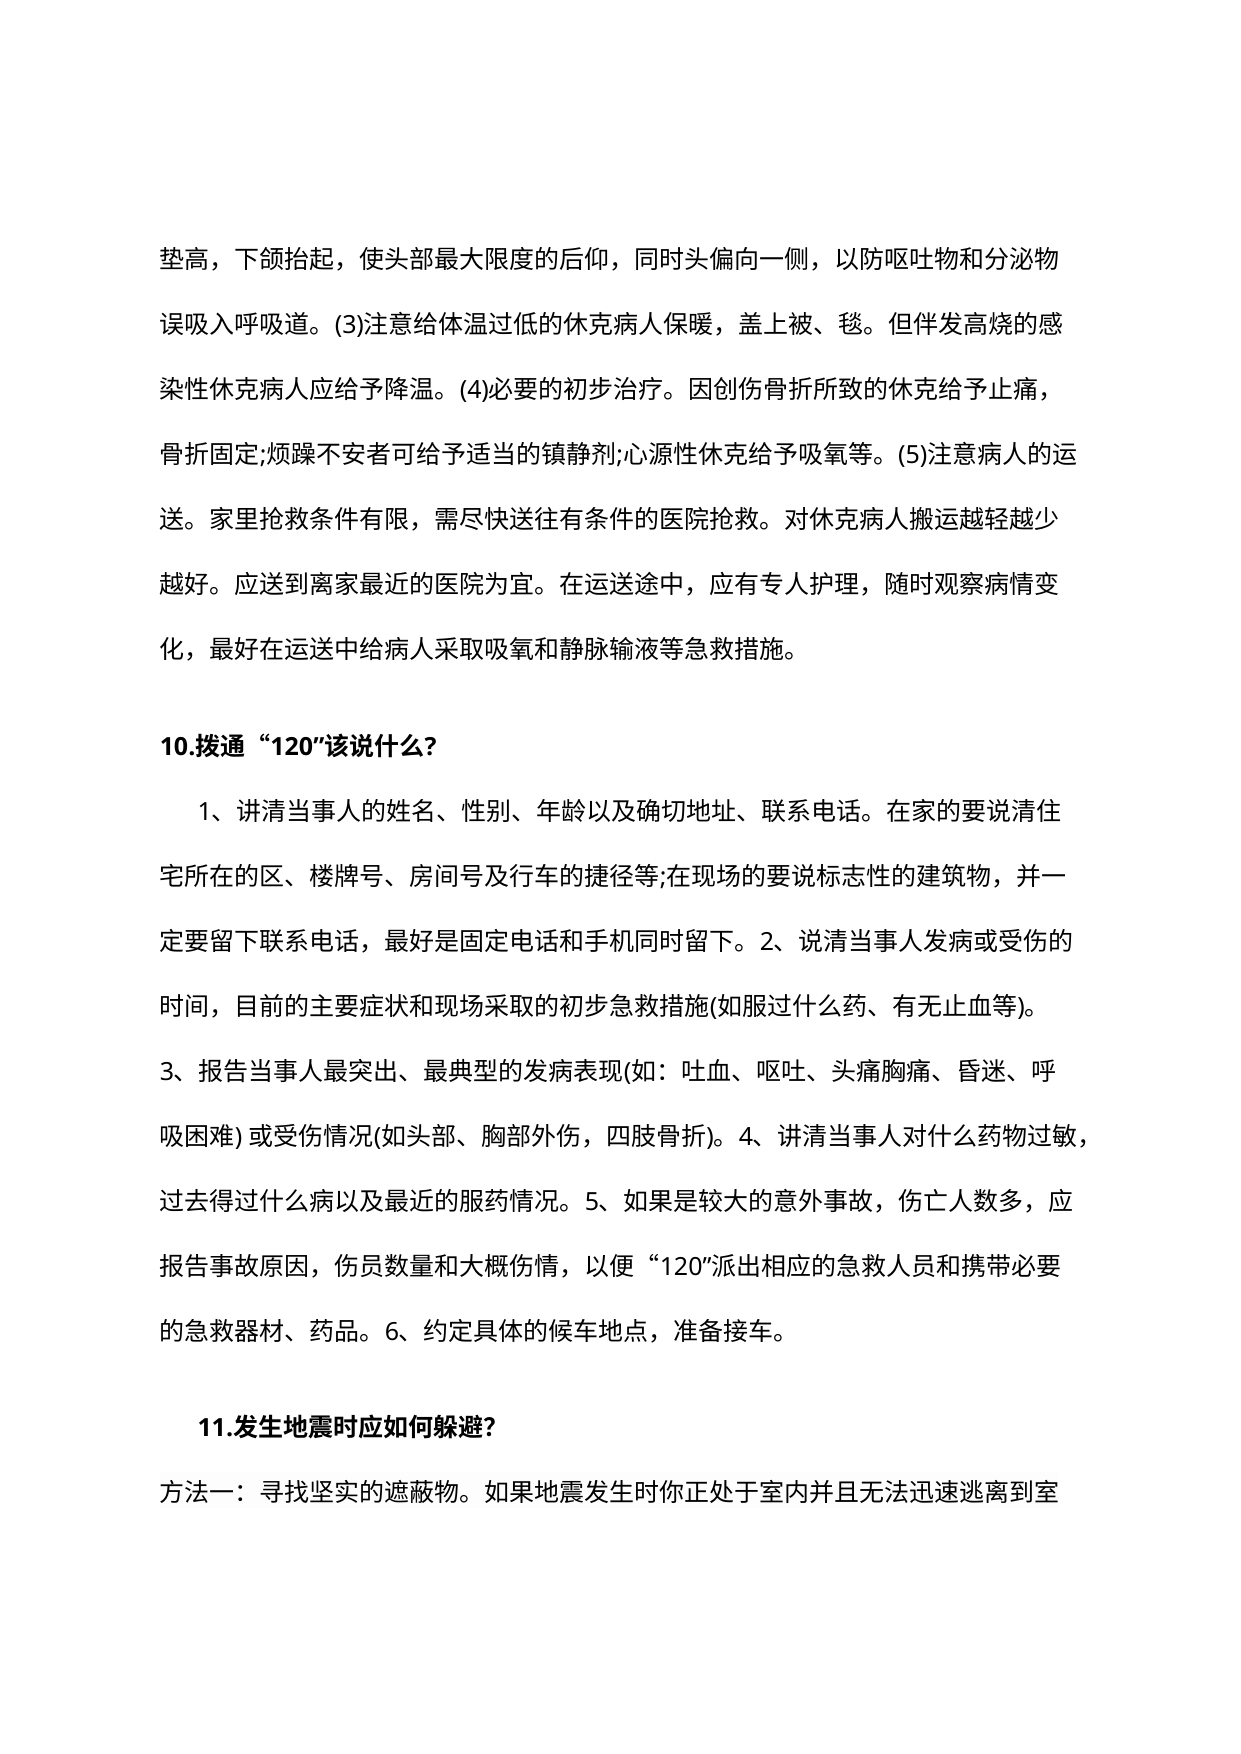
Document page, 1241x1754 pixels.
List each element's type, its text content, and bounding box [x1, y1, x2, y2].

subtitle 10.拨通“120”该说什么? [159, 712, 1081, 777]
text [159, 1393, 1081, 1523]
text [159, 225, 1081, 680]
text 1、讲清当事人的姓名、性别、年龄以及确切地址、联系电话。在家的要说清住宅所在的区、楼牌号、房间号及行车的捷径等;在现场的要说标志性的建筑物，并一定要留下联系电话，最好是固定电话和手机同时留下。2、说清当事人发病或受伤的时间，目前的主要症状和现场采取的初步急救措施(如服过什么药、有无止血等)。3、报告当事人最突出、最典型的发病表现(如：吐血、呕吐、头痛胸痛、昏迷、呼吸困难) 或受伤情况(如头部、胸部外伤，四肢骨折)。4、讲清当事人对什么药物过敏，过去得过什么病以及最近的服药情况。5、如果是较大的意外事故，伤亡人数多，应报告事故原因，伤员数量和大概伤情，以便“120”派出相应的急救人员和携带必要的急救器材、药品。6、约定具体的候车地点，准备接车。 [159, 777, 1081, 1362]
